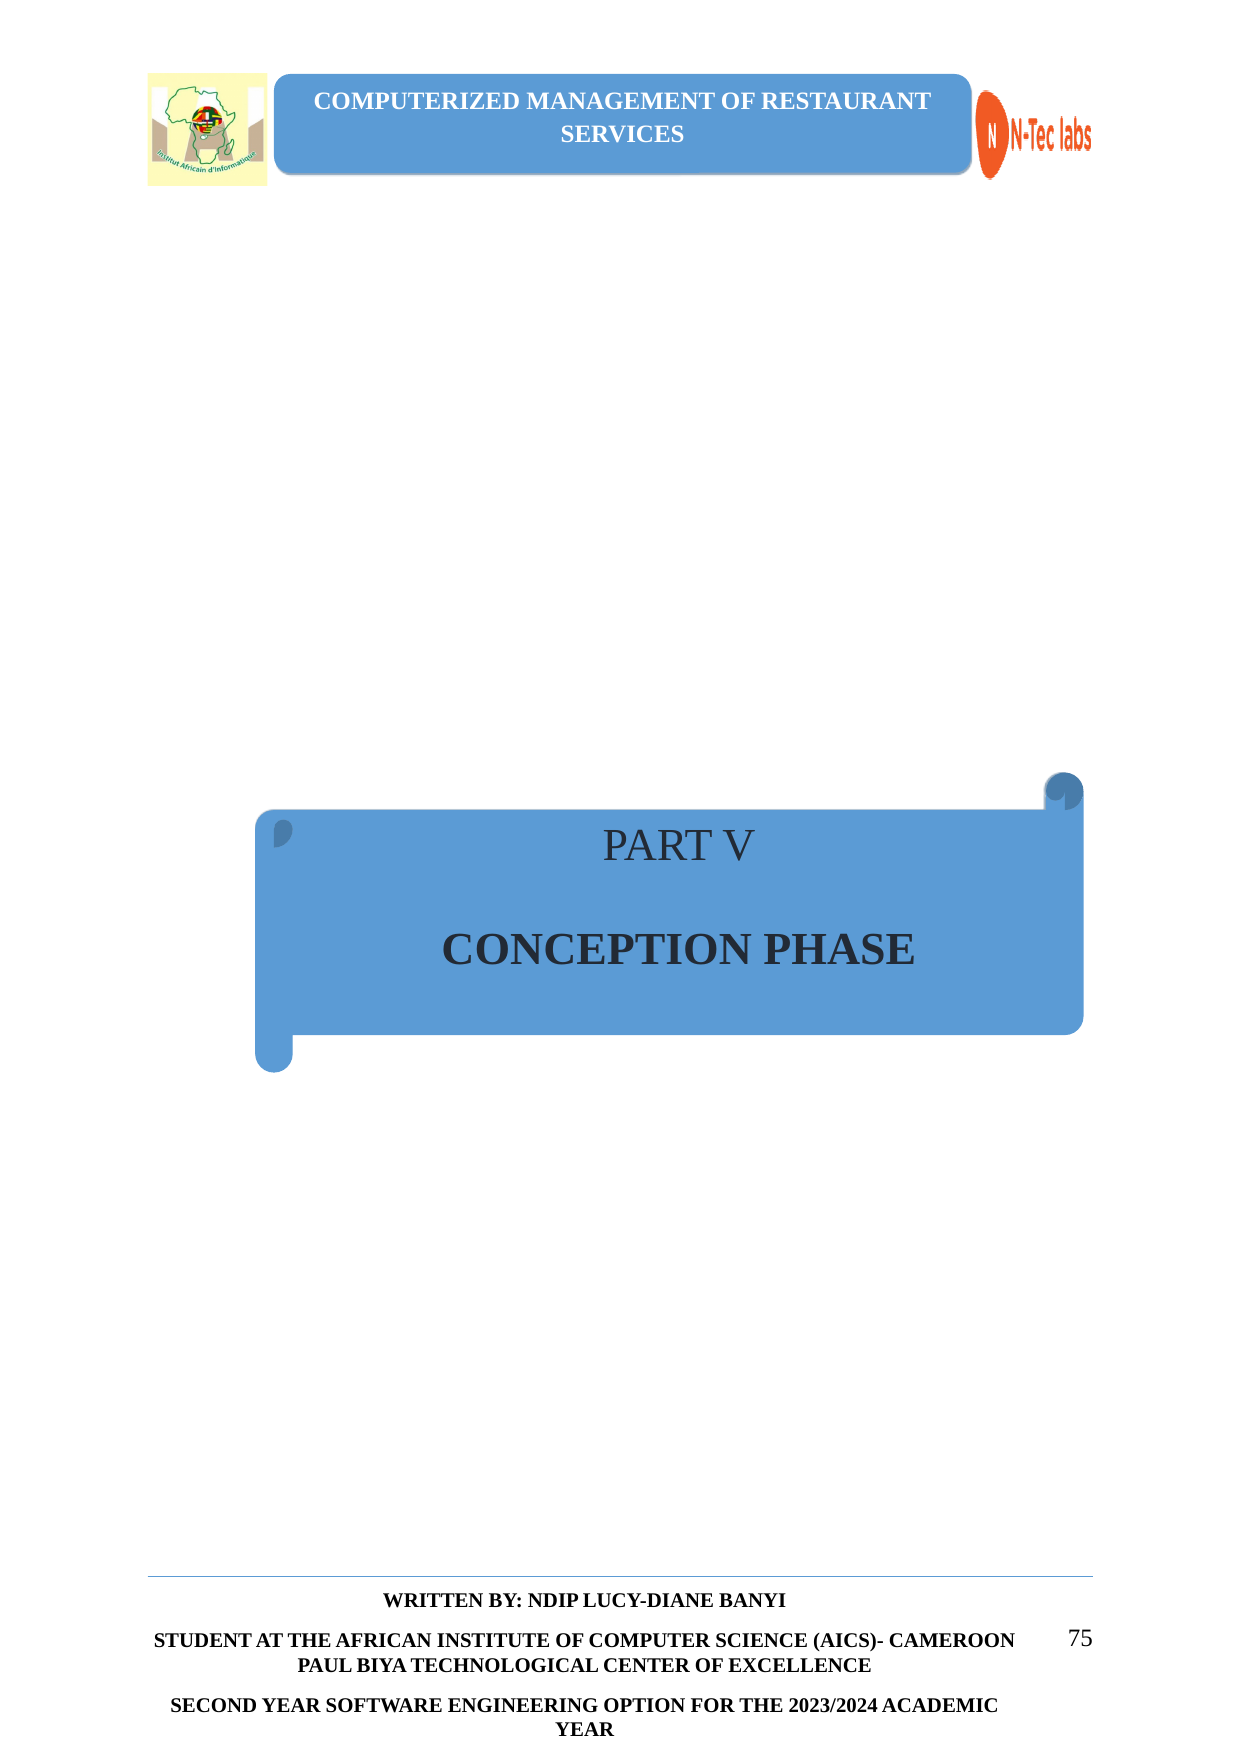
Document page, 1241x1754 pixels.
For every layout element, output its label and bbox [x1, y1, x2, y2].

picture [971, 85, 1093, 186]
picture [147, 73, 268, 186]
